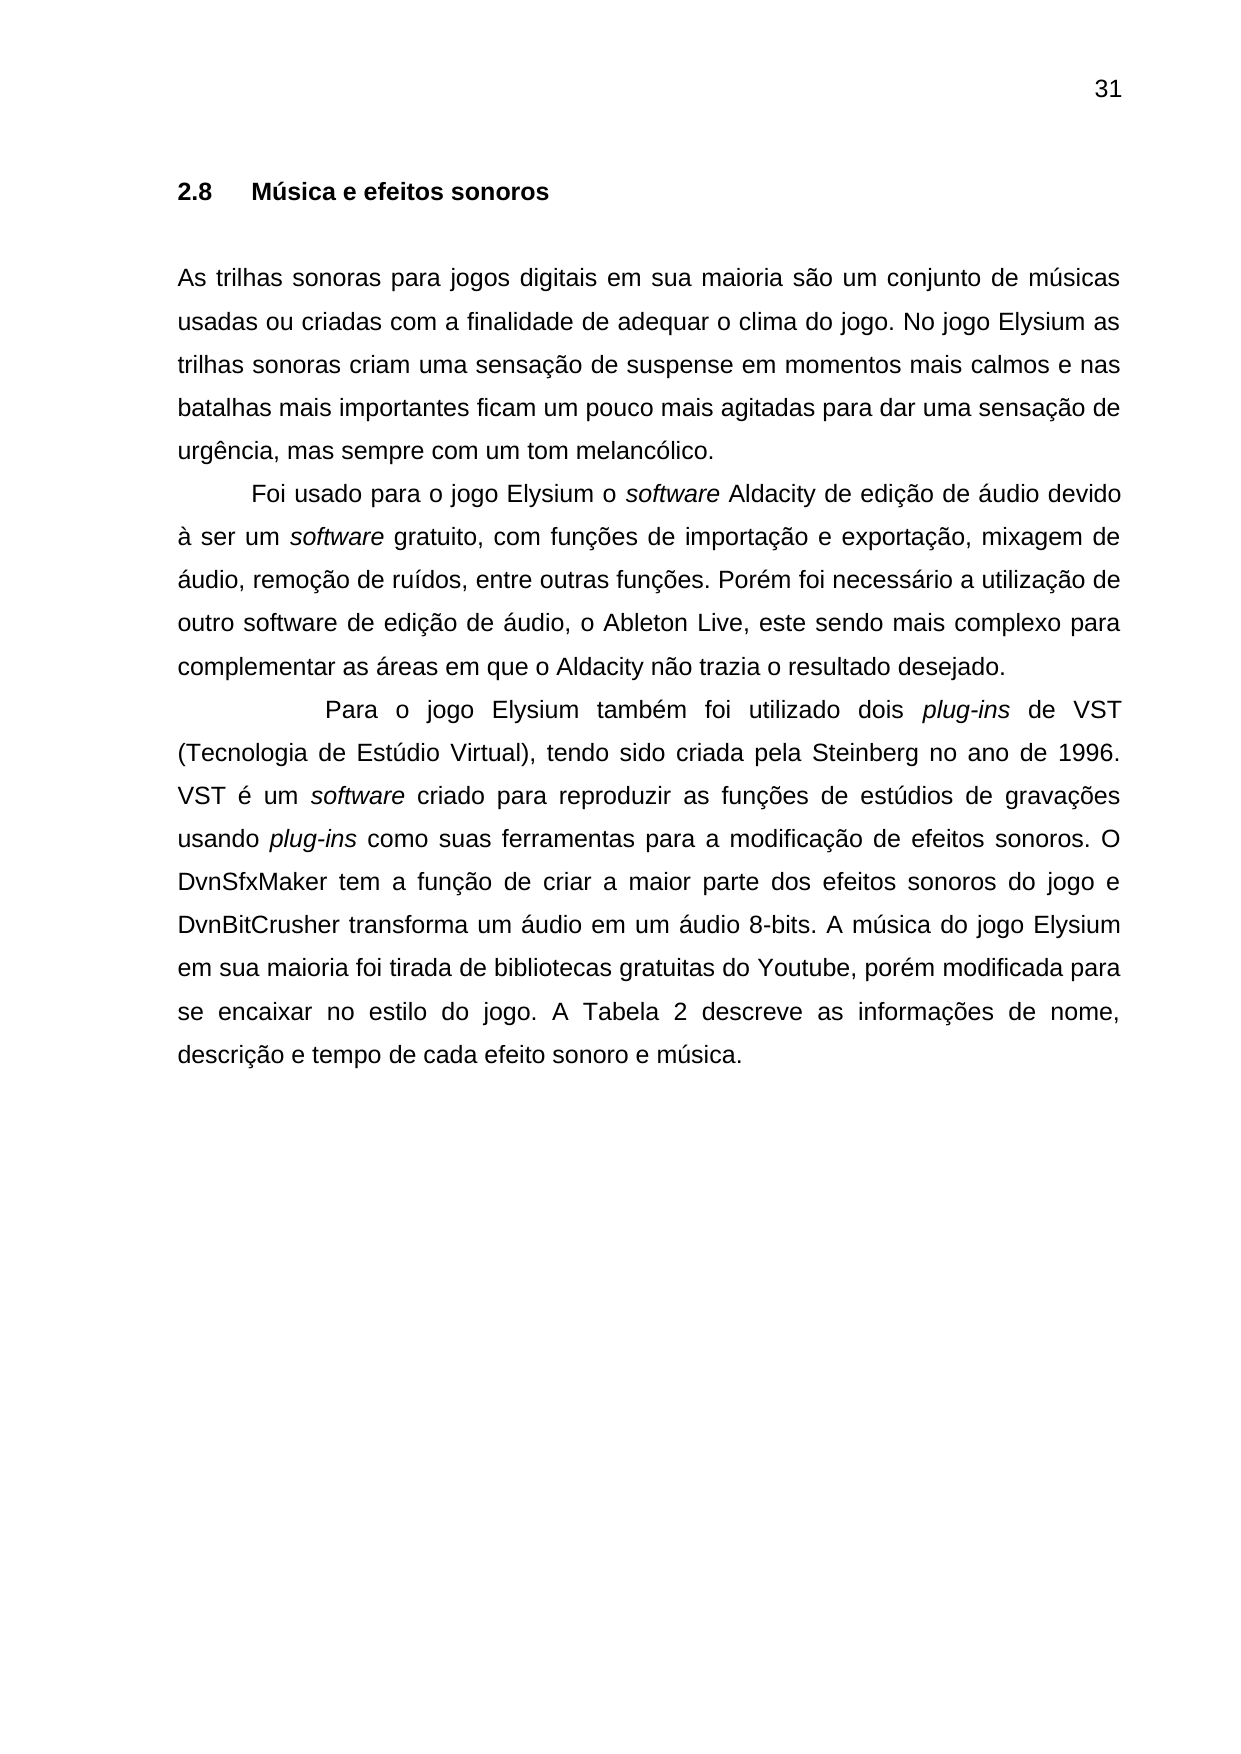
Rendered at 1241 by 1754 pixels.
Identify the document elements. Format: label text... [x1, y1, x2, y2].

text Foi usado para o jogo Elysium o software Aldacity de edição de áudio devido à ser um software gratuito, com funções de importação e exportação, mixagem de áudio, remoção de ruídos, entre outras funções. Porém foi necessário a utilização de outro software de edição de áudio, o Ableton Live, este sendo mais complexo para complementar as áreas em que o Aldacity não trazia o resultado desejado. [177, 479, 1122, 680]
subtitle 2.8 Música e efeitos sonoros [177, 177, 1122, 206]
text Para o jogo Elysium também foi utilizado dois plug-ins de VST (Tecnologia de Estúdio Virtual), tendo sido criada pela Steinberg no ano de 1996. VST é um software criado para reproduzir as funções de estúdios de gravações usando plug-ins como suas ferramentas para a modificação de efeitos sonoros. O DvnSfxMaker tem a função de criar a maior parte dos efeitos sonoros do jogo e DvnBitCrusher transforma um áudio em um áudio 8-bits. A música do jogo Elysium em sua maioria foi tirada de bibliotecas gratuitas do Youtube, porém modificada para se encaixar no estilo do jogo. A Tabela 2 descreve as informações de nome, descrição e tempo de cada efeito sonoro e música. [177, 695, 1122, 1068]
text As trilhas sonoras para jogos digitais em sua maioria são um conjunto de músicas usadas ou criadas com a finalidade de adequar o clima do jogo. No jogo Elysium as trilhas sonoras criam uma sensação de suspense em momentos mais calmos e nas batalhas mais importantes ficam um pouco mais agitadas para dar uma sensação de urgência, mas sempre com um tom melancólico. [177, 263, 1122, 465]
